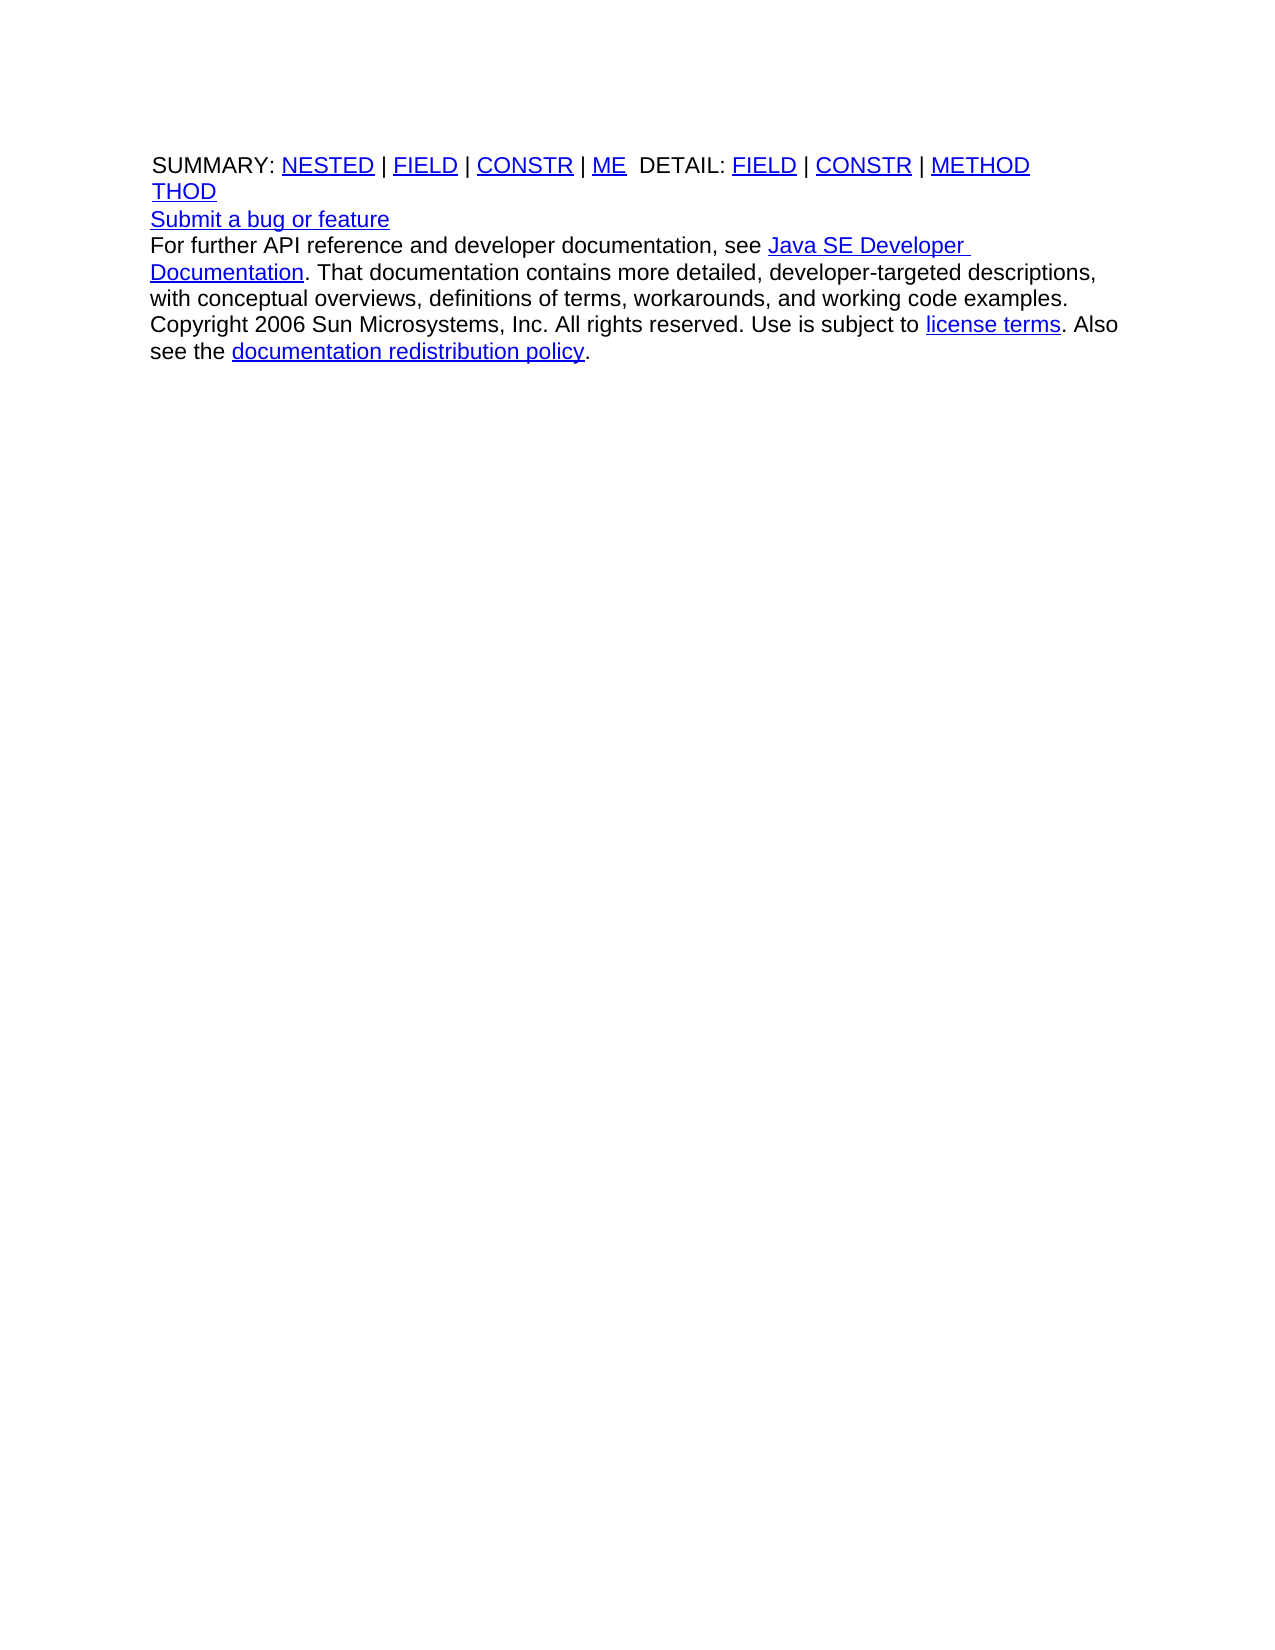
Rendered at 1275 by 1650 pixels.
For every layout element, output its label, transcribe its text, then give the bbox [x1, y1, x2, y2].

text For further API reference and developer documentation, see Java SE Developer Documentation. That documentation contains more detailed, developer-targeted descriptions, with conceptual overviews, definitions of terms, workarounds, and working code examples. [150, 232, 1125, 311]
table_cell DETAIL: FIELD | CONSTR | METHOD [638, 150, 1125, 206]
table_cell SUMMARY: NESTED | FIELD | CONSTR | METHOD [150, 150, 637, 206]
text Submit a bug or feature [150, 206, 1125, 232]
text Copyright 2006 Sun Microsystems, Inc. All rights reserved. Use is subject to license terms. Also see the documentation redistribution policy. [150, 311, 1125, 364]
